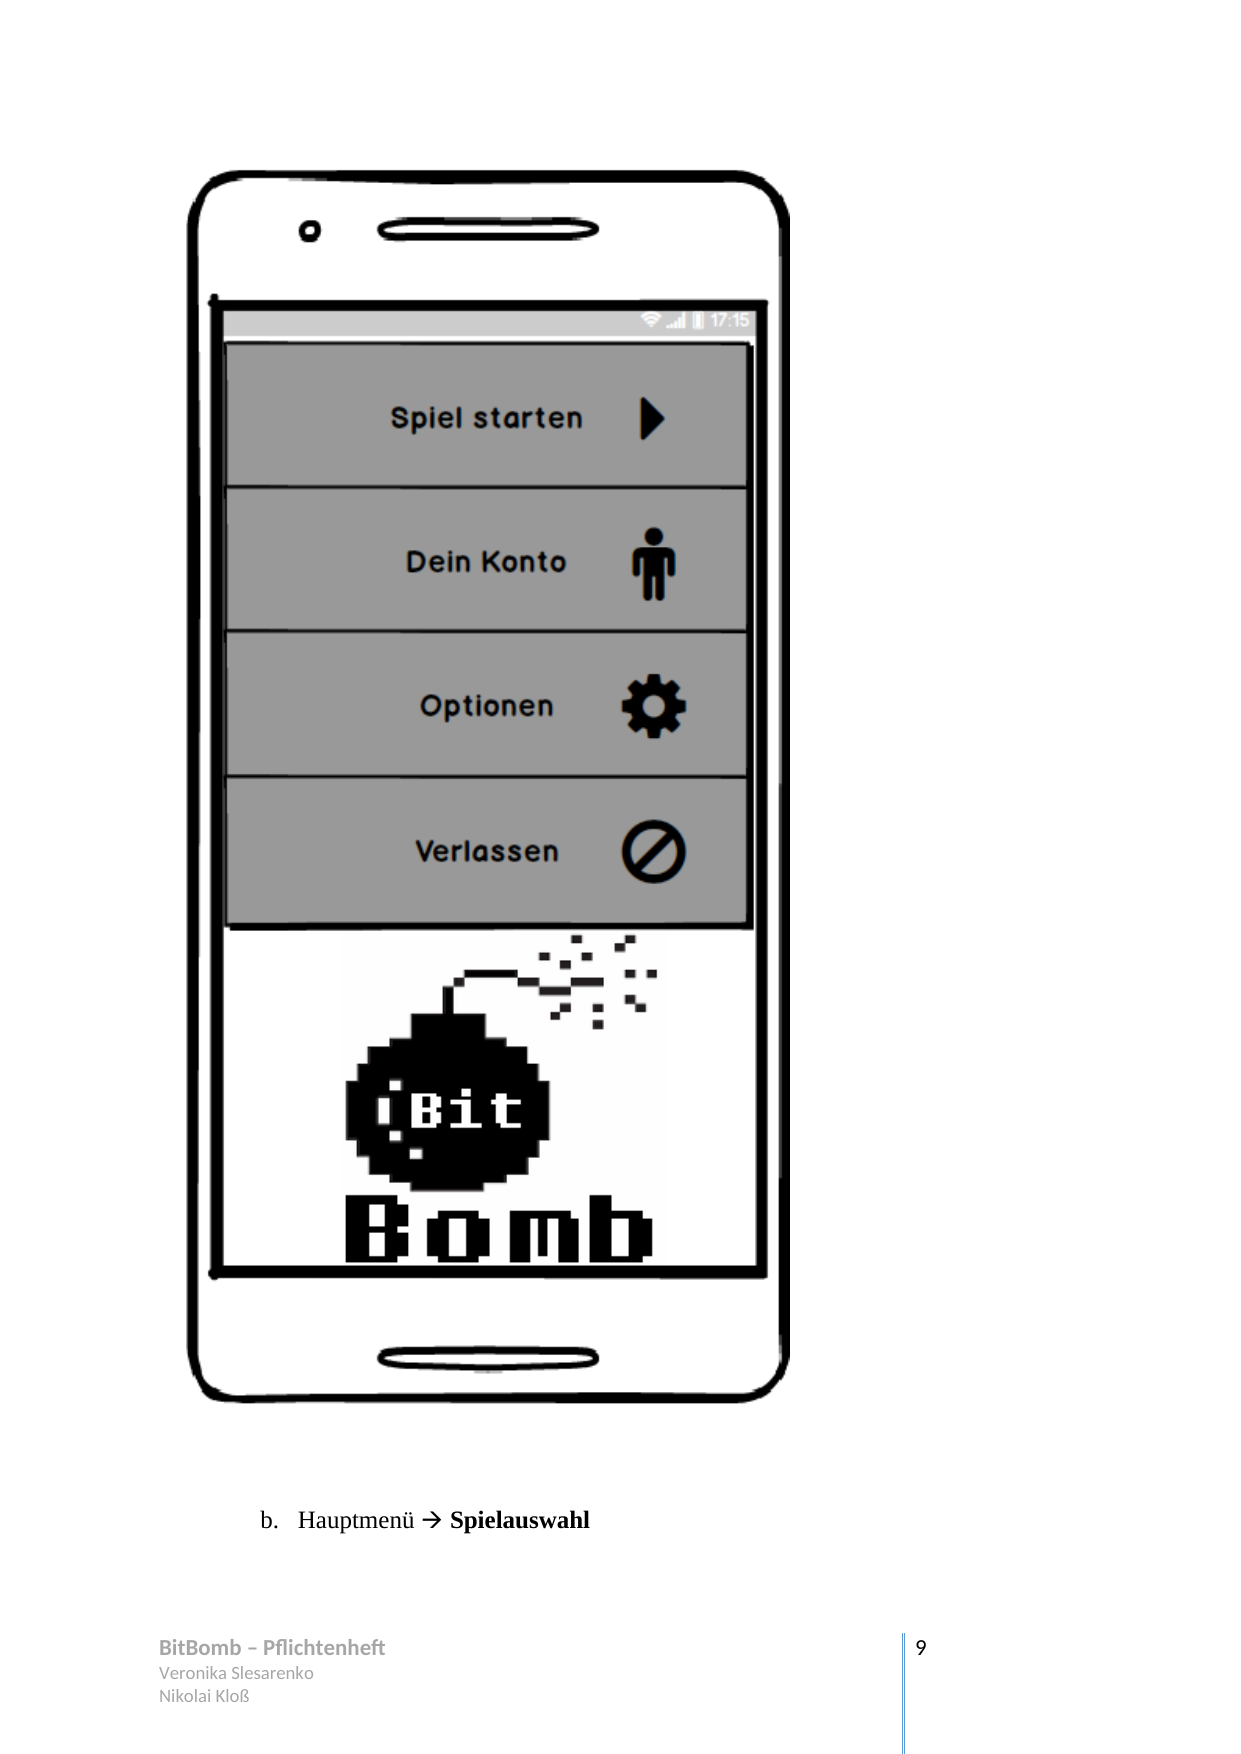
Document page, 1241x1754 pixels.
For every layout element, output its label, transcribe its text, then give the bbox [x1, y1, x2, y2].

list Hauptmenü Spielauswahl [260, 1505, 1093, 1534]
picture [185, 147, 790, 1427]
